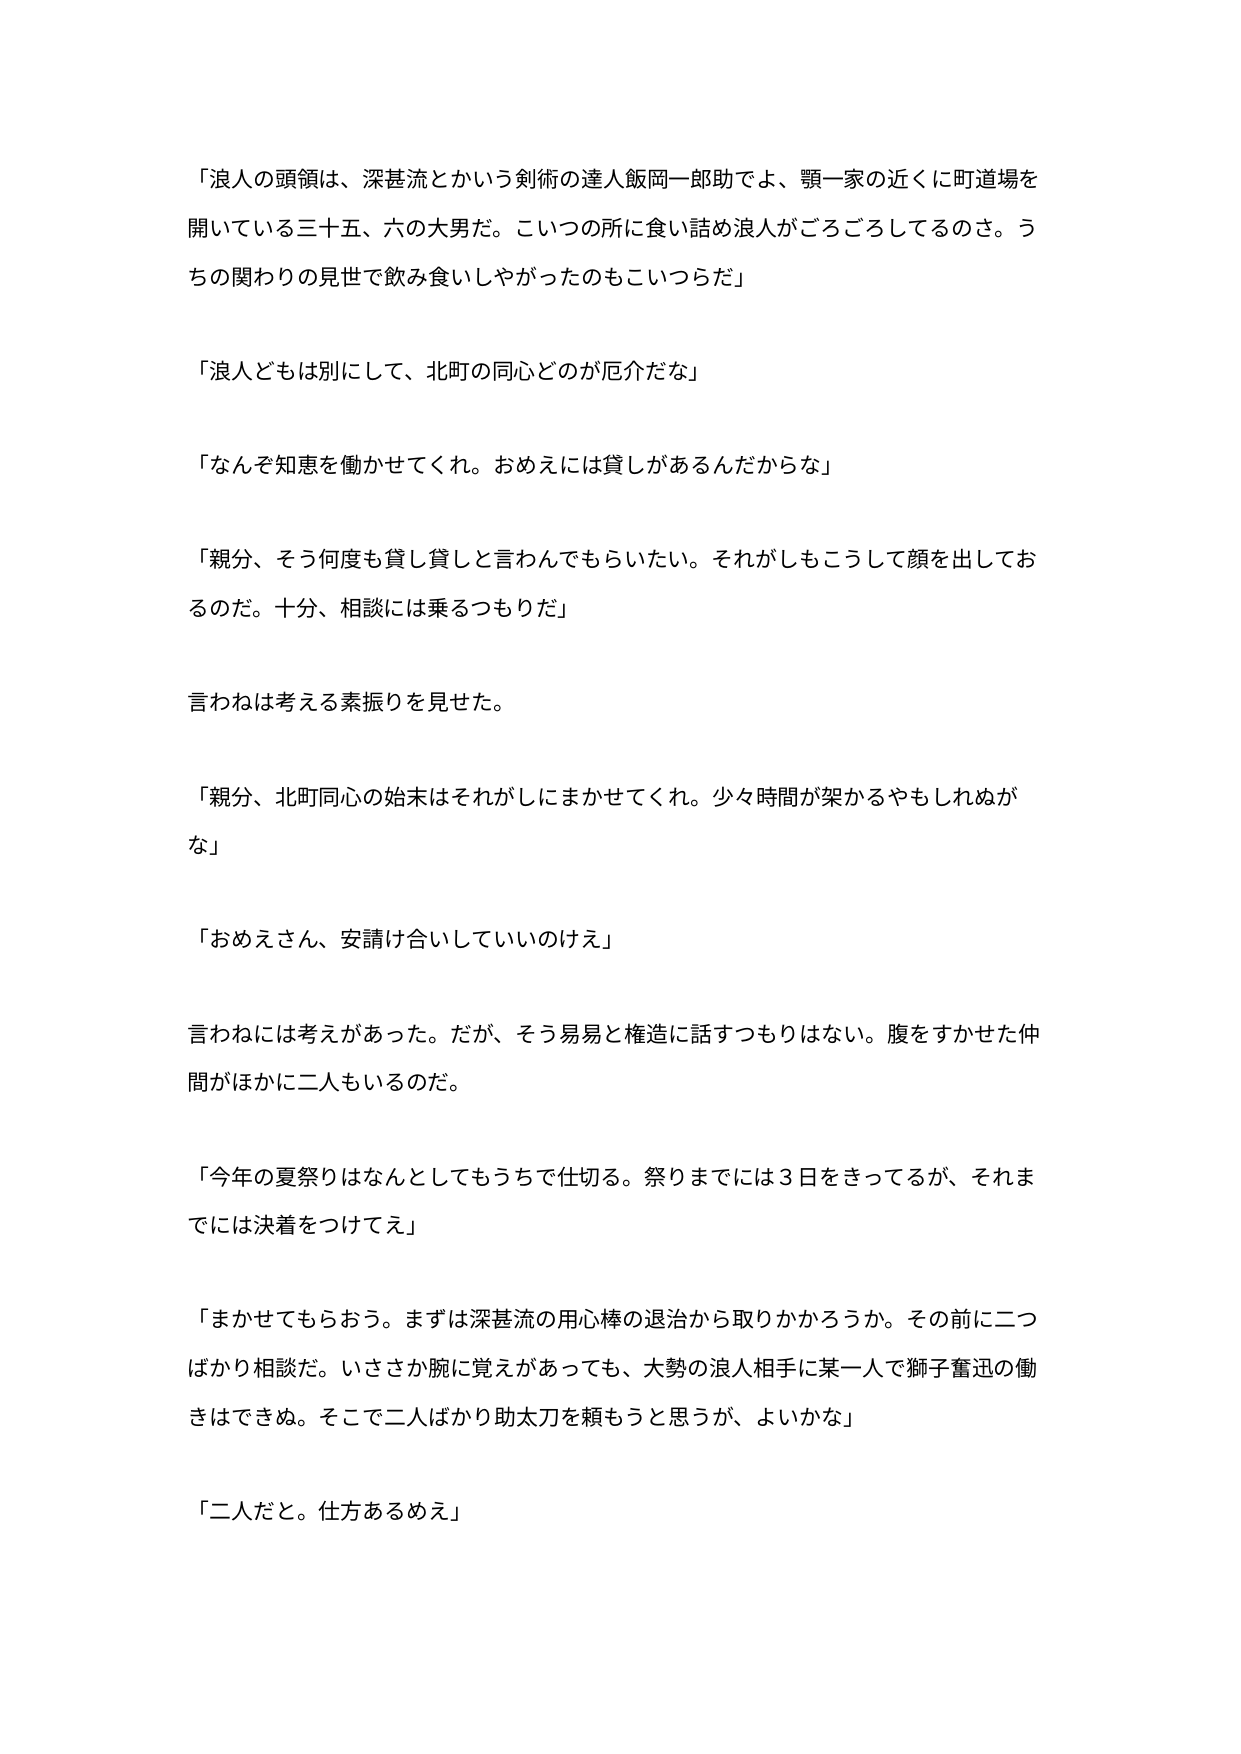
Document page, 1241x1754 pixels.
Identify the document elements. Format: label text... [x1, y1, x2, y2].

text 「今年の夏祭りはなんとしてもうちで仕切る。祭りまでには３日をきってるが、それまでには決着をつけてえ」 [187, 1159, 1053, 1240]
text 「浪人の頭領は、深甚流とかいう剣術の達人飯岡一郎助でよ、顎一家の近くに町道場を開いている三十五、六の大男だ。こいつの所に食い詰め浪人がごろごろしてるのさ。うちの関わりの見世で飲み食いしやがったのもこいつらだ」 [187, 162, 1053, 292]
text 「おめえさん、安請け合いしていいのけえ」 [187, 922, 1053, 954]
text 「なんぞ知恵を働かせてくれ。おめえには貸しがあるんだからな」 [187, 448, 1053, 480]
text 「親分、北町同心の始末はそれがしにまかせてくれ。少々時間が架かるやもしれぬがな」 [187, 779, 1053, 860]
text 「親分、そう何度も貸し貸しと言わんでもらいたい。それがしもこうして顔を出しておるのだ。十分、相談には乗るつもりだ」 [187, 542, 1053, 623]
text 言わねは考える素振りを見せた。 [187, 685, 1053, 717]
text 「浪人どもは別にして、北町の同心どのが厄介だな」 [187, 354, 1053, 386]
text 「まかせてもらおう。まずは深甚流の用心棒の退治から取りかかろうか。その前に二つばかり相談だ。いささか腕に覚えがあっても、大勢の浪人相手に某一人で獅子奮迅の働きはできぬ。そこで二人ばかり助太刀を頼もうと思うが、よいかな」 [187, 1302, 1053, 1432]
text 「二人だと。仕方あるめえ」 [187, 1494, 1053, 1526]
text 言わねには考えがあった。だが、そう易易と権造に話すつもりはない。腹をすかせた仲間がほかに二人もいるのだ。 [187, 1016, 1053, 1097]
